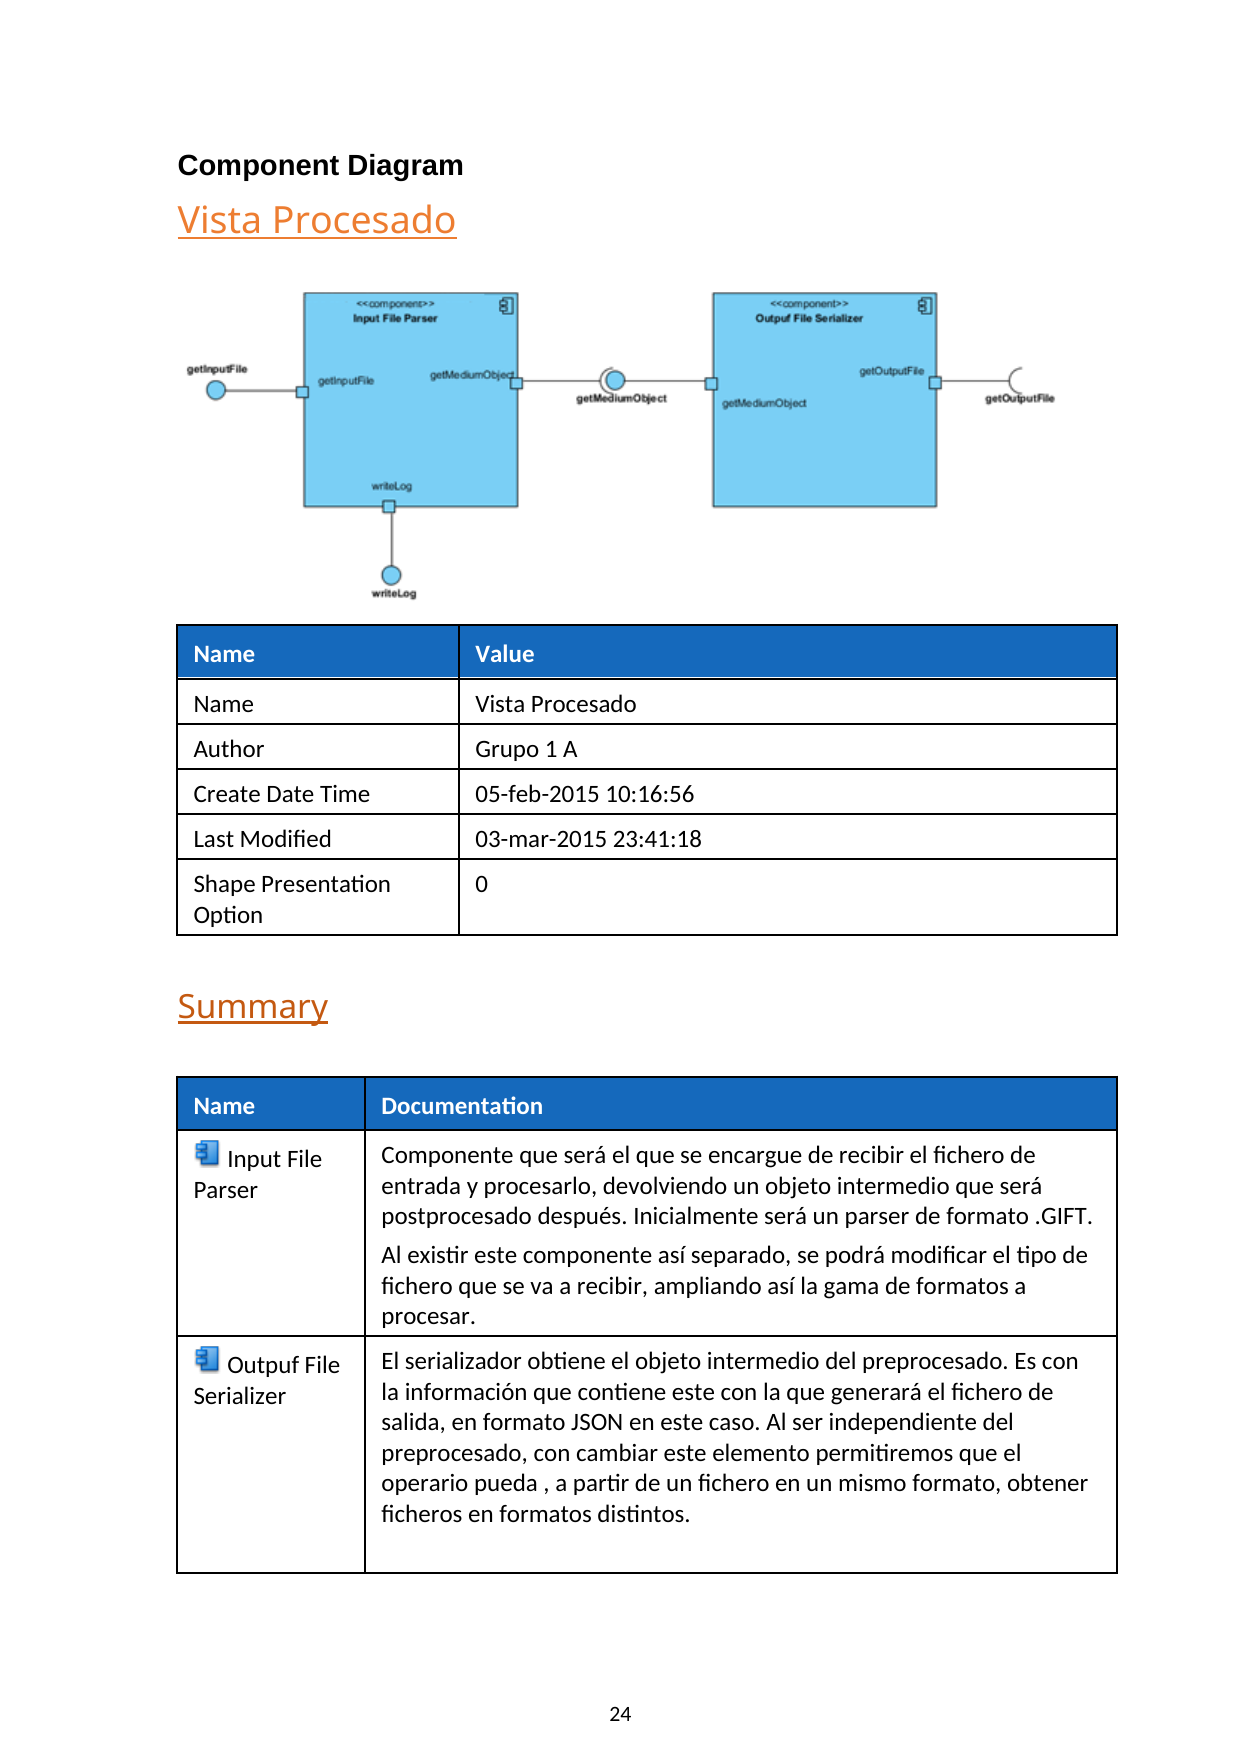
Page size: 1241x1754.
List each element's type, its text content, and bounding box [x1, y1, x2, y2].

picture [193, 1139, 222, 1168]
text Component Diagram [177, 148, 1063, 181]
table_header Documentation [366, 1078, 1116, 1129]
table_cell Last Modified [178, 815, 458, 858]
subtitle Summary [177, 983, 1063, 1028]
table_header Name [178, 1078, 364, 1129]
table_cell 03-mar-2015 23:41:18 [460, 815, 1116, 858]
table_cell 05-feb-2015 10:16:56 [460, 770, 1116, 813]
table_header Name [178, 626, 458, 677]
table_cell Componente que será el que se encargue de recibir el fichero de entrada y procesarlo, devolviendo un objeto intermedio que será postprocesado después. Inicialmente será un parser de formato .GIFT. Al existir este componente así separado, se podrá modificar el tipo de fichero que se va a recibir, ampliando así la gama de formatos a procesar. [366, 1131, 1116, 1335]
picture [193, 1345, 222, 1374]
table_cell 0 [460, 860, 1116, 933]
subtitle Vista Procesado [177, 194, 1063, 245]
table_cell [178, 1337, 364, 1572]
table_cell Create Date Time [178, 770, 458, 813]
table_cell Name [178, 680, 458, 722]
table_cell Author [178, 725, 458, 768]
table_header Value [460, 626, 1116, 677]
table_cell Vista Procesado [460, 680, 1116, 722]
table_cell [366, 1337, 1116, 1572]
picture [177, 292, 1063, 604]
table_cell Shape Presentation Option [178, 860, 458, 933]
table_cell Input File Parser [178, 1131, 364, 1335]
table_cell Grupo 1 A [460, 725, 1116, 768]
